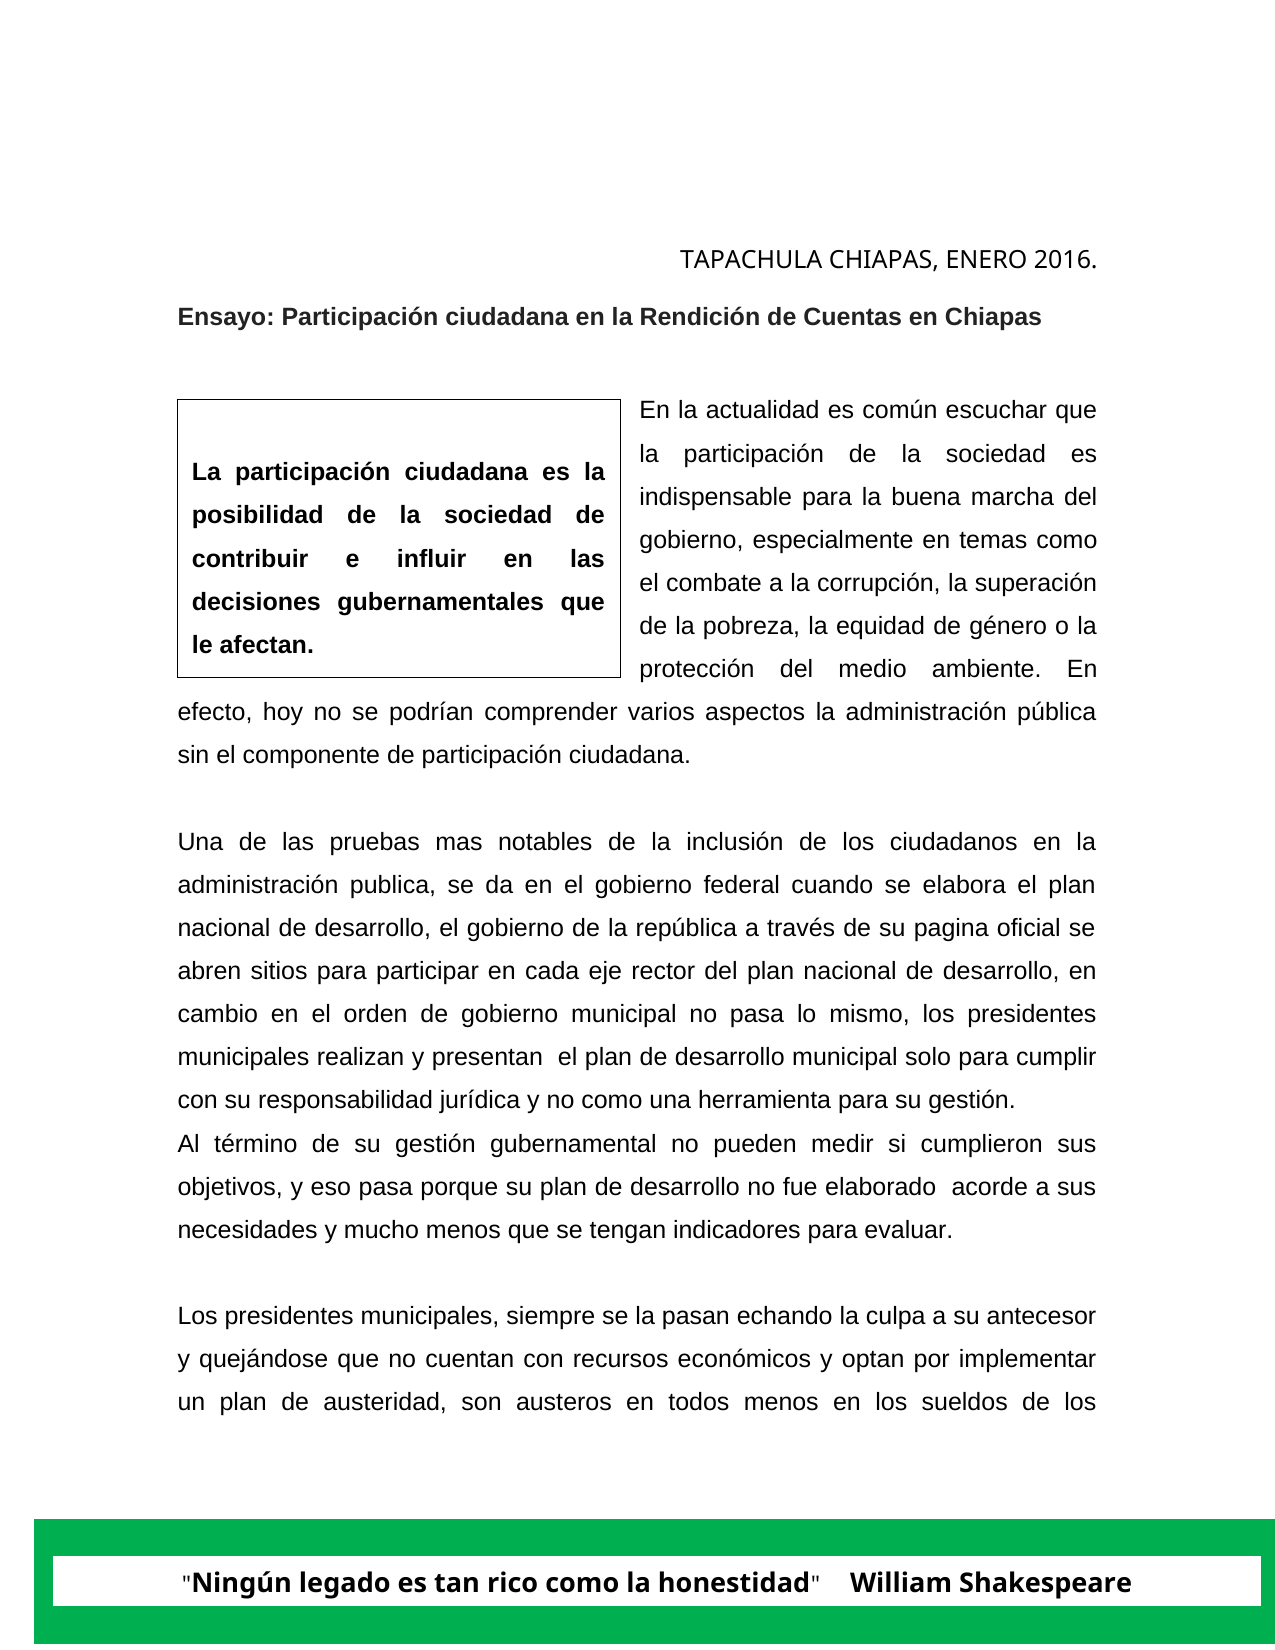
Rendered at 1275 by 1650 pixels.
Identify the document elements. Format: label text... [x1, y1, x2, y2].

text TAPACHULA CHIAPAS, ENERO 2016. [177, 242, 1098, 276]
text Ensayo: Participación ciudadana en la Rendición de Cuentas en Chiapas [177, 302, 1098, 331]
text Una de las pruebas mas notables de la inclusión de los ciudadanos en la administración publica, se da en el gobierno federal cuando se elabora el plan nacional de desarrollo, el gobierno de la república a través de su pagina oficial se abren sitios para participar en cada eje rector del plan nacional de desarrollo, en cambio en el orden de gobierno municipal no pasa lo mismo, los presidentes municipales realizan y presentan el plan de desarrollo municipal solo para cumplir con su responsabilidad jurídica y no como una herramienta para su gestión. [177, 827, 1098, 1114]
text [177, 1301, 1098, 1416]
text En la actualidad es común escuchar que la participación de la sociedad es indispensable para la buena marcha del gobierno, especialmente en temas como el combate a la corrupción, la superación de la pobreza, la equidad de género o la protección del medio ambiente. En efecto, hoy no se podrían comprender varios aspectos la administración pública sin el componente de participación ciudadana. [177, 395, 1098, 769]
text Al término de su gestión gubernamental no pueden medir si cumplieron sus objetivos, y eso pasa porque su plan de desarrollo no fue elaborado acorde a sus necesidades y mucho menos que se tengan indicadores para evaluar. [177, 1128, 1098, 1243]
